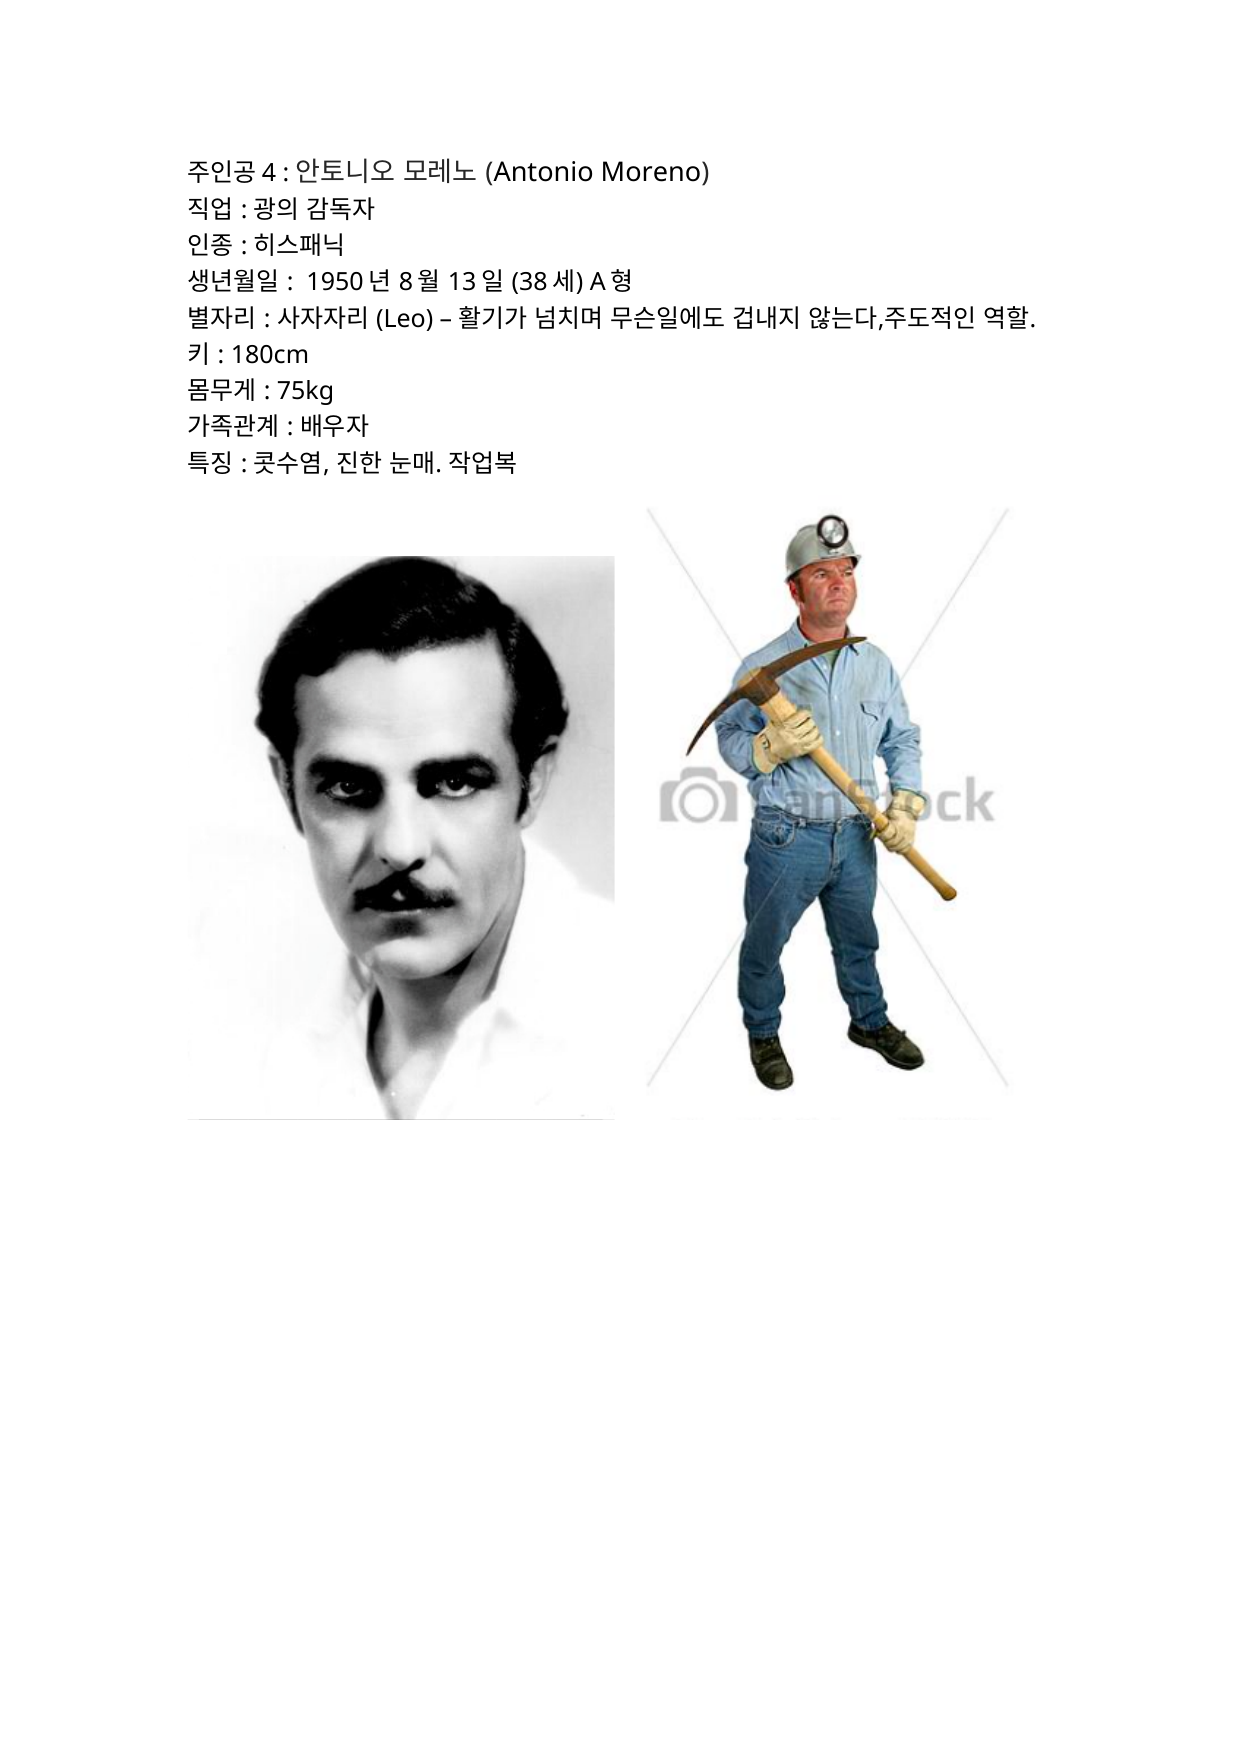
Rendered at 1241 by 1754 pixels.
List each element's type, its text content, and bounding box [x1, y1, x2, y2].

text 인종 : 히스패닉 [187, 226, 1053, 262]
text 키 : 180cm [187, 334, 1053, 371]
text 특징 : 콧수염, 진한 눈매. 작업복 [187, 443, 1053, 479]
text 몸무게 : 75kg [187, 371, 1053, 407]
text 주인공4 : 안토니오 모레노 (Antonio Moreno) [187, 150, 1053, 189]
text 별자리 : 사자자리 (Leo) – 활기가 넘치며 무슨일에도 겁내지 않는다,주도적인 역할. [187, 298, 1053, 334]
text 생년월일 : 1950년 8월 13일 (38세) A형 [187, 262, 1053, 298]
text 직업 : 광의 감독자 [187, 189, 1053, 226]
text 가족관계 : 배우자 [187, 407, 1053, 443]
picture [187, 479, 1043, 1120]
